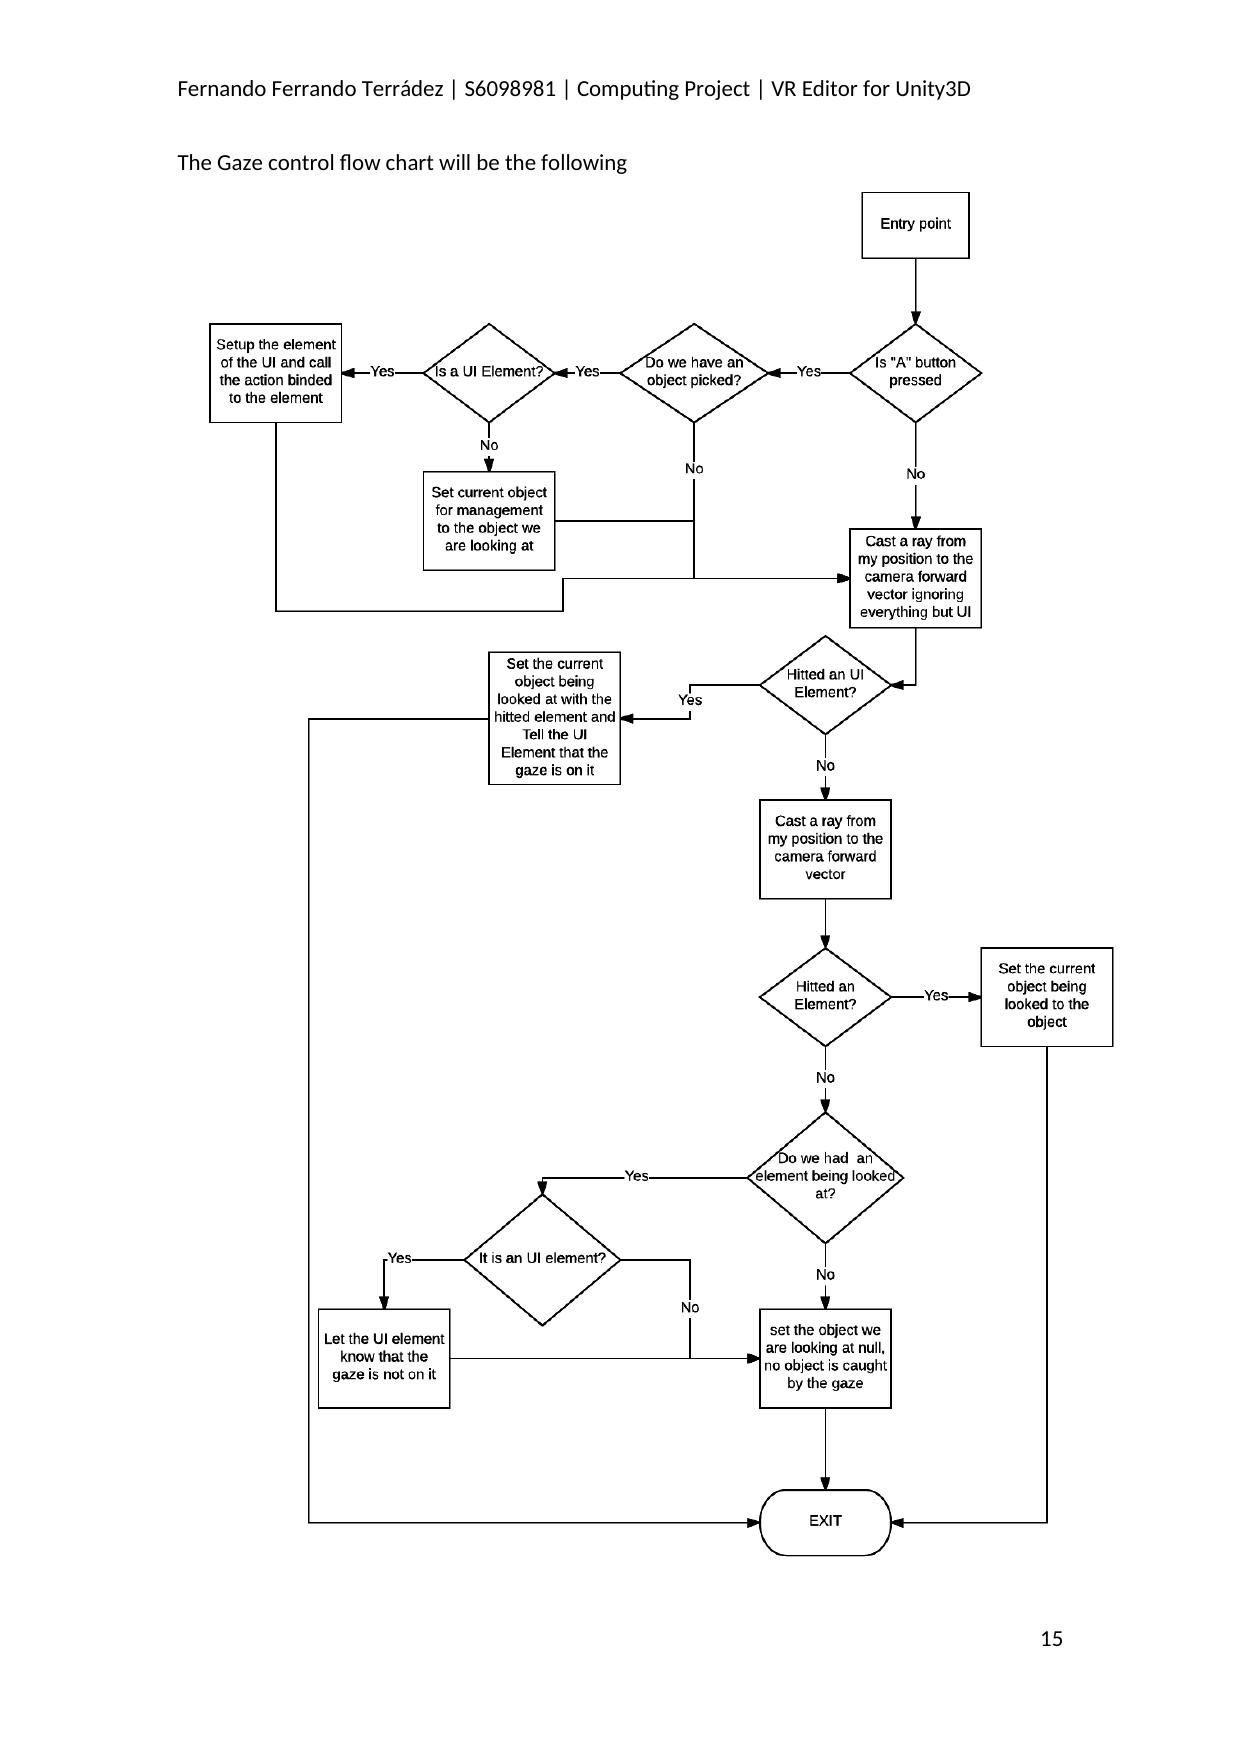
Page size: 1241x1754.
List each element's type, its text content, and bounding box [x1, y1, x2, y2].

text The Gaze control flow chart will be the following [177, 148, 1063, 179]
picture [177, 179, 1145, 1588]
